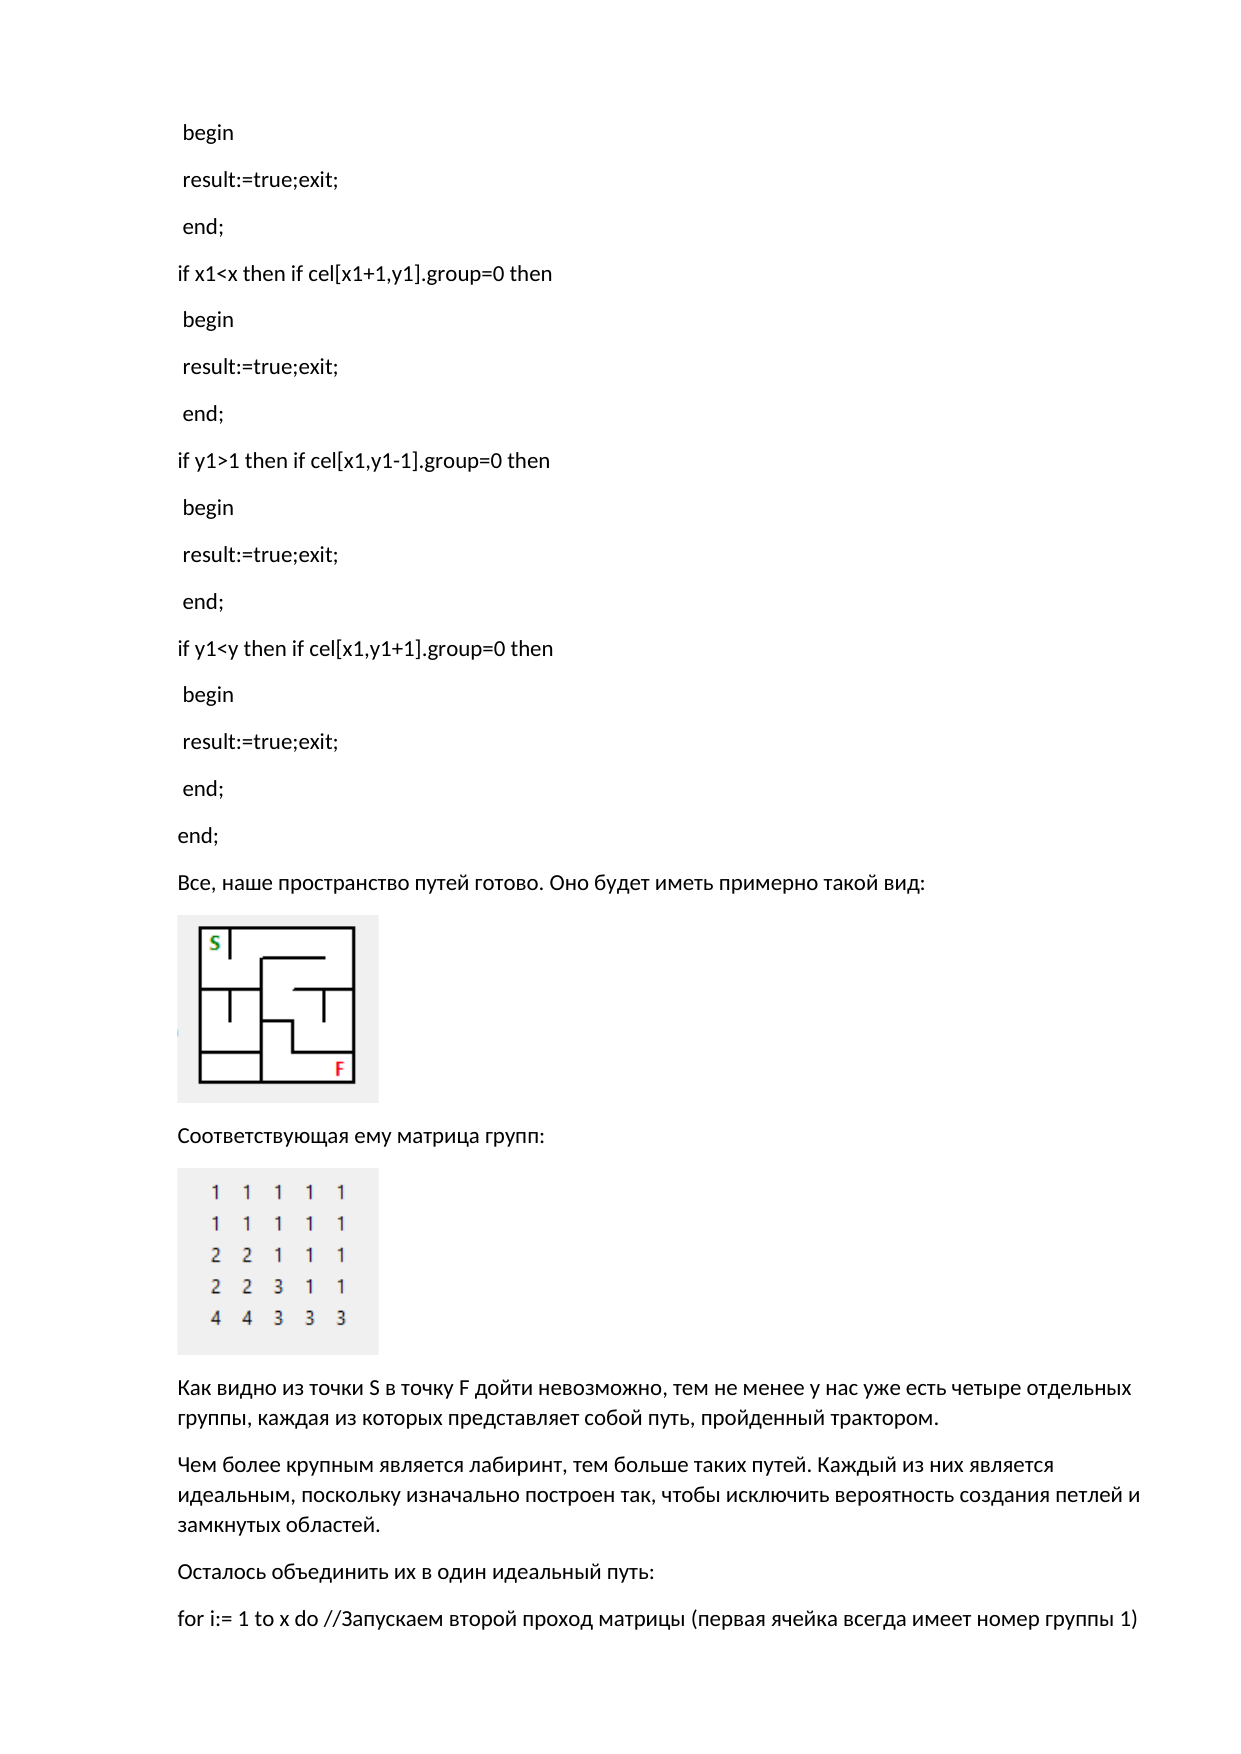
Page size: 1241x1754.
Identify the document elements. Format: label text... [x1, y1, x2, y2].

text result:=true;exit; [177, 352, 1152, 381]
text begin [177, 493, 1152, 521]
text end; [177, 399, 1152, 427]
text end; [177, 587, 1152, 615]
text result:=true;exit; [177, 727, 1152, 756]
text Чем более крупным является лабиринт, тем больше таких путей. Каждый из них является идеальным, поскольку изначально построен так, чтобы исключить вероятность создания петлей и замкнутых областей. [177, 1450, 1152, 1538]
text for i:= 1 to x do //Запускаем второй проход матрицы (первая ячейка всегда имеет номер группы 1) [177, 1604, 1152, 1632]
text result:=true;exit; [177, 165, 1152, 193]
text Соответствующая ему матрица групп: [177, 1121, 1152, 1149]
text begin [177, 118, 1152, 146]
text Как видно из точки S в точку F дойти невозможно, тем не менее у нас уже есть четыре отдельных группы, каждая из которых представляет собой путь, пройденный трактором. [177, 1373, 1152, 1431]
text end; [177, 212, 1152, 240]
text begin [177, 306, 1152, 334]
text if y1<y then if cel[x1,y1+1].group=0 then [177, 634, 1152, 662]
text end; [177, 821, 1152, 849]
text begin [177, 681, 1152, 709]
text Все, наше пространство путей готово. Оно будет иметь примерно такой вид: [177, 868, 1152, 896]
picture [177, 1168, 379, 1355]
text Осталось объединить их в один идеальный путь: [177, 1557, 1152, 1585]
picture [177, 915, 379, 1103]
text result:=true;exit; [177, 540, 1152, 568]
text if y1>1 then if cel[x1,y1-1].group=0 then [177, 446, 1152, 474]
text if x1<x then if cel[x1+1,y1].group=0 then [177, 259, 1152, 287]
text end; [177, 774, 1152, 802]
